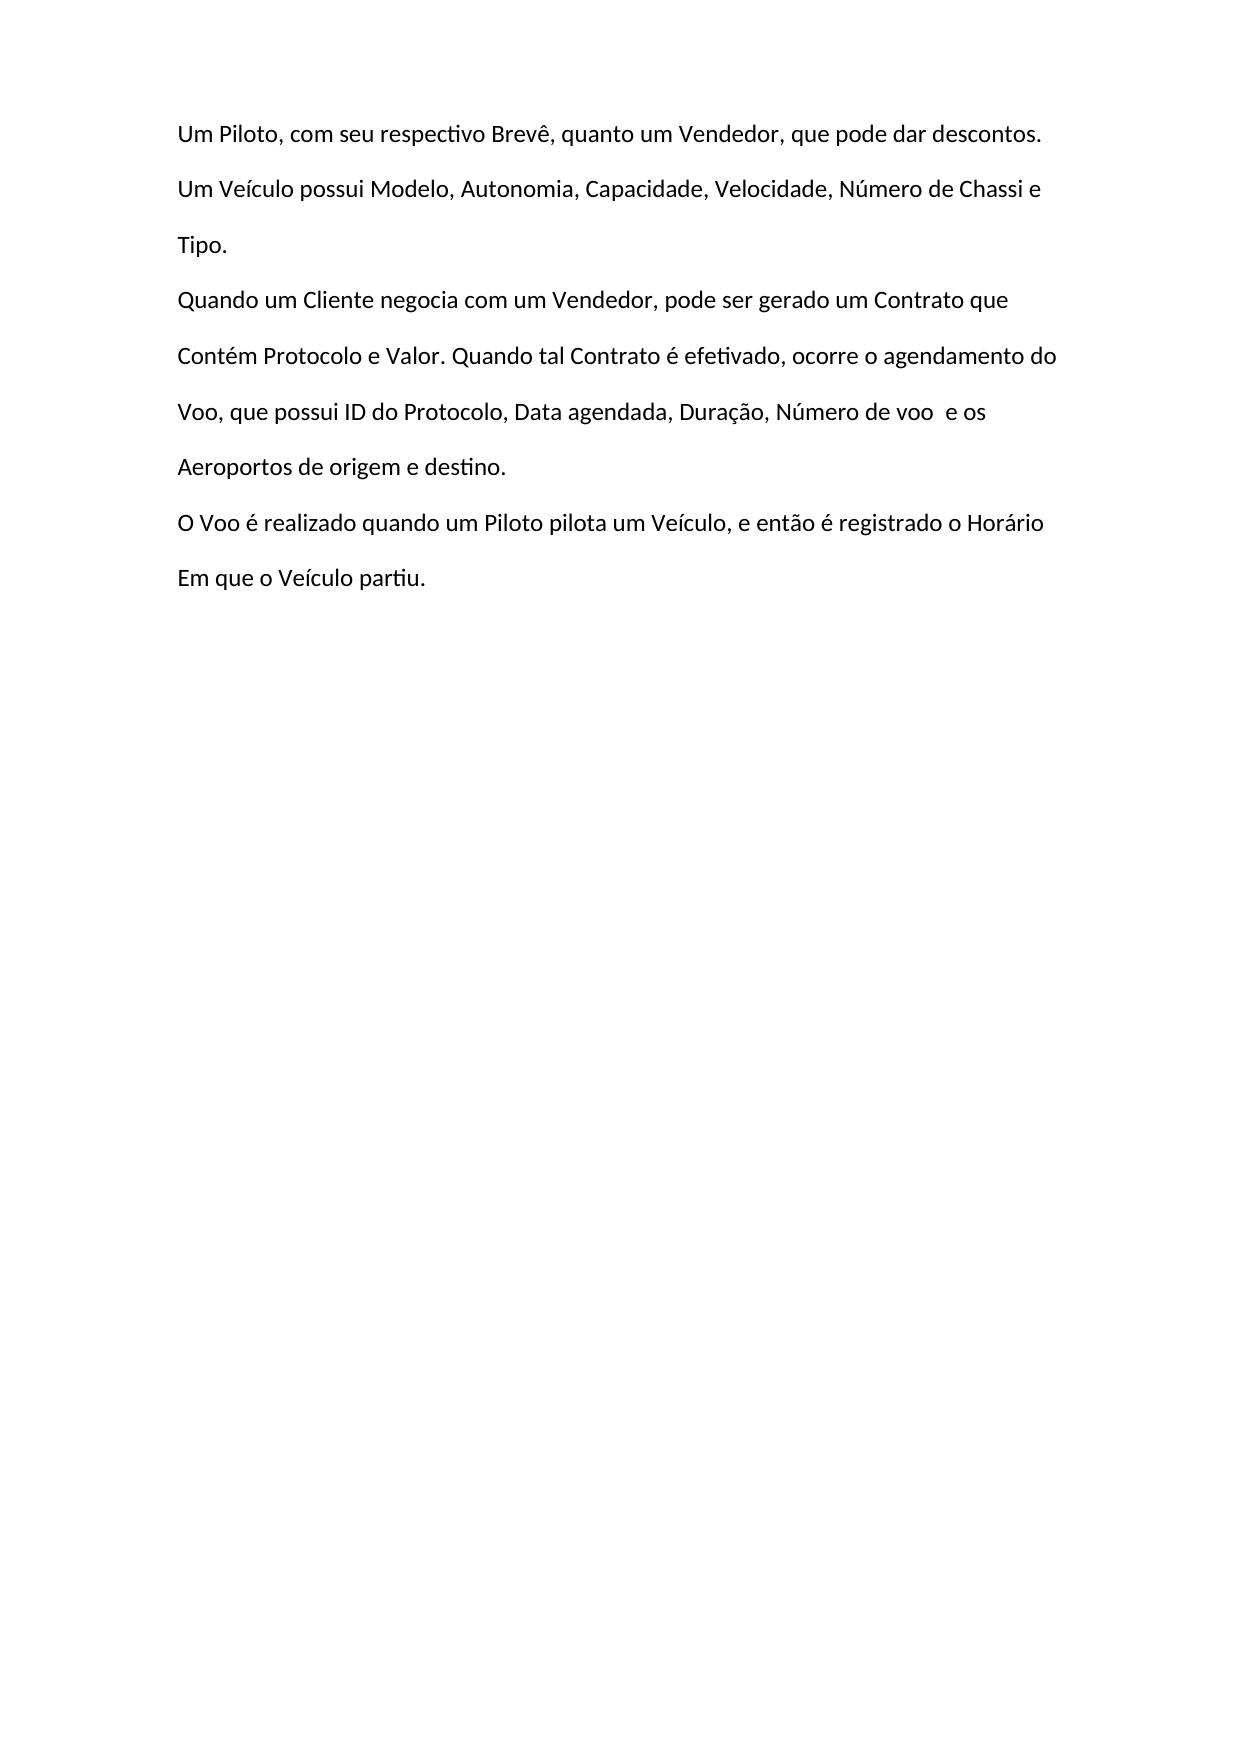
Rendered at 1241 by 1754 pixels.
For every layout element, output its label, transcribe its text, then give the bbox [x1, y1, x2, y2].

text Quando um Cliente negocia com um Vendedor, pode ser gerado um Contrato que [177, 284, 1063, 315]
text Voo, que possui ID do Protocolo, Data agendada, Duração, Número de voo e os [177, 396, 1063, 426]
text Contém Protocolo e Valor. Quando tal Contrato é efetivado, ocorre o agendamento do [177, 340, 1063, 371]
text O Voo é realizado quando um Piloto pilota um Veículo, e então é registrado o Horário [177, 507, 1063, 537]
text Um Piloto, com seu respectivo Brevê, quanto um Vendedor, que pode dar descontos. [177, 118, 1063, 148]
text Um Veículo possui Modelo, Autonomia, Capacidade, Velocidade, Número de Chassi e [177, 173, 1063, 204]
text Tipo. [177, 229, 1063, 259]
text Aeroportos de origem e destino. [177, 451, 1063, 482]
text Em que o Veículo partiu. [177, 562, 1063, 593]
